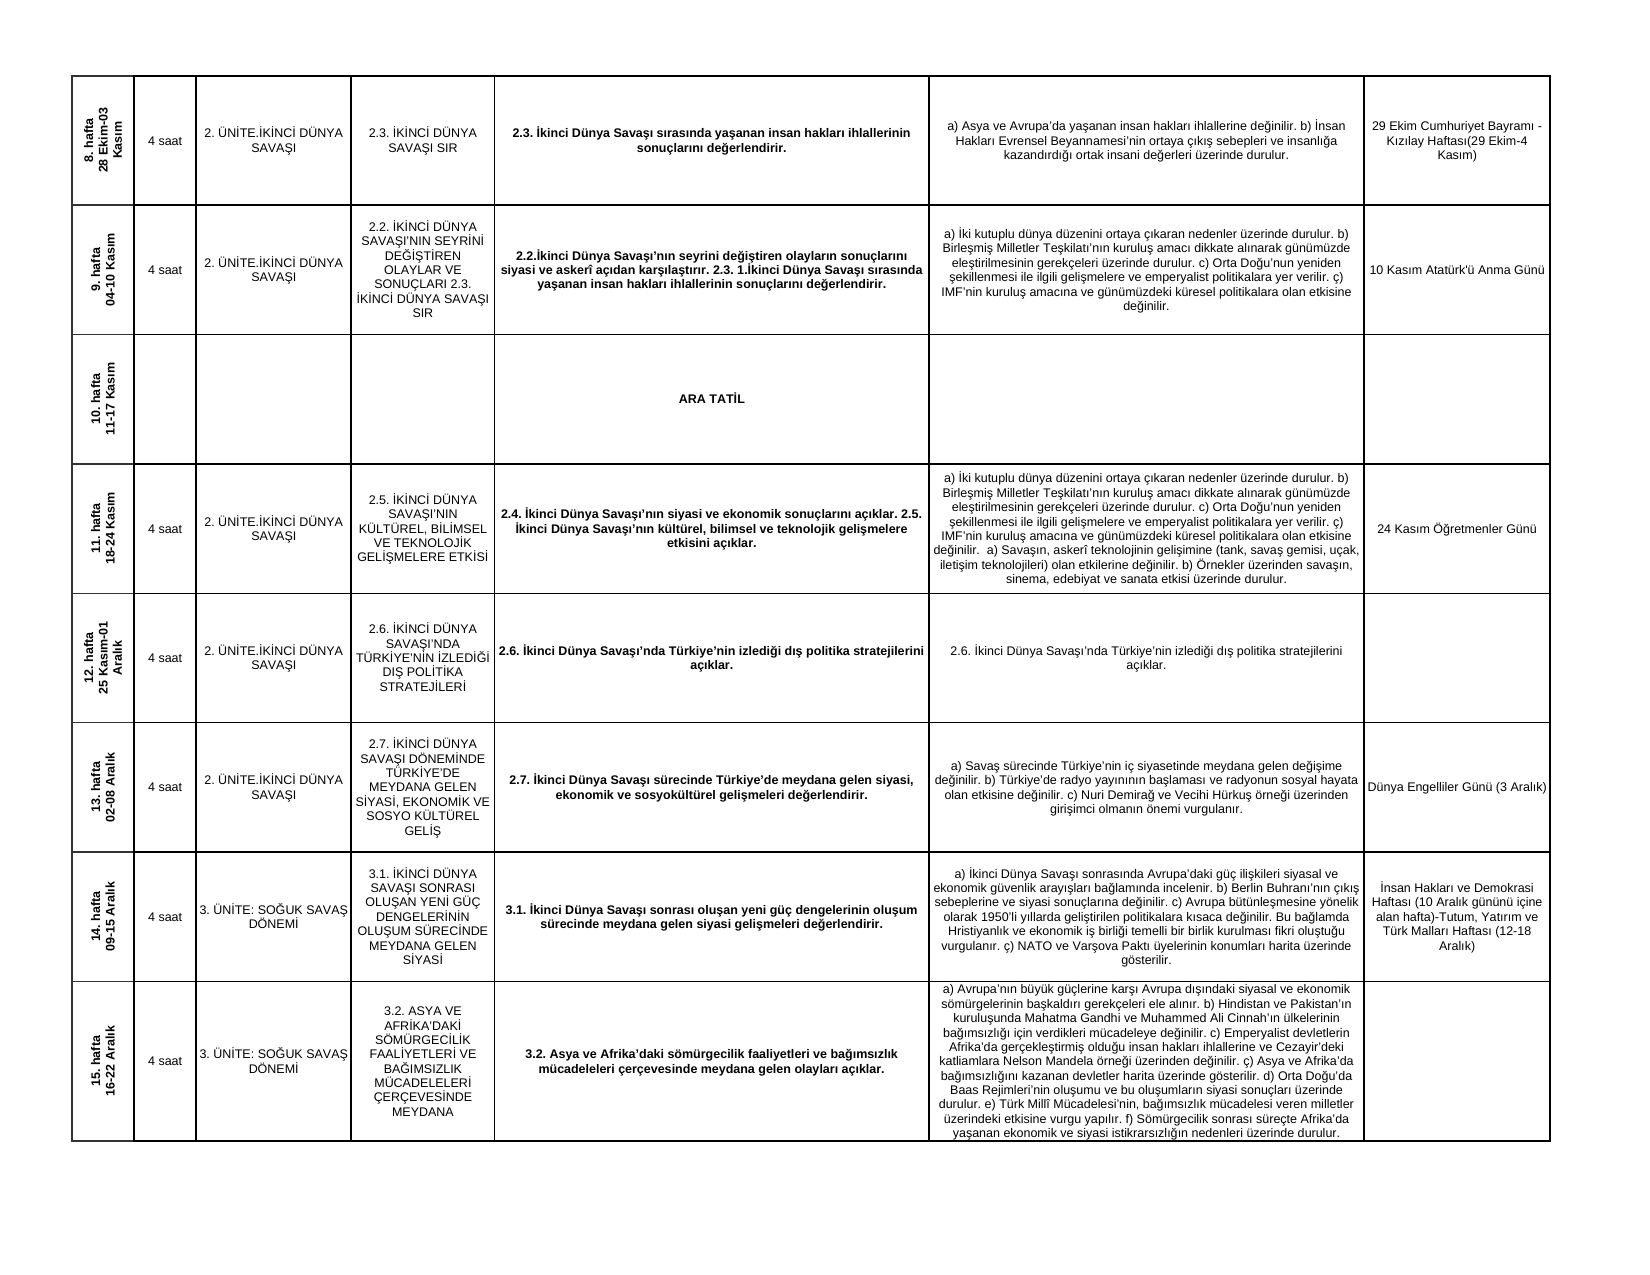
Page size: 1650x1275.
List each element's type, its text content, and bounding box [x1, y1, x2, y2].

table_cell a) Asya ve Avrupa’da yaşanan insan hakları ihlallerine değinilir. b) İnsan Hakları Evrensel Beyannamesi’nin ortaya çıkış sebepleri ve insanlığa kazandırdığı ortak insani değerleri üzerinde durulur. [930, 77, 1363, 204]
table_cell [197, 982, 350, 1140]
table_cell [197, 335, 350, 463]
table_cell 2.5. İKİNCİ DÜNYA SAVAŞI’NIN KÜLTÜREL, BİLİMSEL VE TEKNOLOJİK GELİŞMELERE ETKİSİ [352, 465, 494, 592]
table_cell 4 saat [135, 465, 195, 592]
table_cell 2.4. İkinci Dünya Savaşı’nın siyasi ve ekonomik sonuçlarını açıklar. 2.5. İkinci Dünya Savaşı’nın kültürel, bilimsel ve teknolojik gelişmelere etkisini açıklar. [495, 465, 928, 592]
table_cell [930, 335, 1363, 463]
table_cell 9. hafta 04-10 Kasım [73, 206, 133, 334]
table_cell 4 saat [135, 594, 195, 722]
table_cell 11. hafta 18-24 Kasım [73, 465, 133, 592]
table_cell 2.3. İKİNCİ DÜNYA SAVAŞI SIR [352, 77, 494, 204]
table_cell a) Savaş sürecinde Türkiye’nin iç siyasetinde meydana gelen değişime değinilir. b) Türkiye’de radyo yayınının başlaması ve radyonun sosyal hayata olan etkisine değinilir. c) Nuri Demirağ ve Vecihi Hürkuş örneği üzerinden girişimci olmanın önemi vurgulanır. [930, 723, 1363, 851]
table_cell a) İkinci Dünya Savaşı sonrasında Avrupa’daki güç ilişkileri siyasal ve ekonomik güvenlik arayışları bağlamında incelenir. b) Berlin Buhranı’nın çıkış sebeplerine ve siyasi sonuçlarına değinilir. c) Avrupa bütünleşmesine yönelik olarak 1950’li yıllarda geliştirilen politikalara kısaca değinilir. Bu bağlamda Hristiyanlık ve ekonomik iş birliği temelli bir birlik kurulması fikri oluştuğu vurgulanır. ç) NATO ve Varşova Paktı üyelerinin konumları harita üzerinde gösterilir. [930, 853, 1363, 981]
table_cell 2.7. İKİNCİ DÜNYA SAVAŞI DÖNEMİNDE TÜRKİYE’DE MEYDANA GELEN SİYASİ, EKONOMİK VE SOSYO KÜLTÜREL GELİŞ [352, 723, 494, 851]
table_cell [1365, 982, 1549, 1140]
table_cell 10. hafta 11-17 Kasım [73, 335, 133, 463]
table_cell 2. ÜNİTE.İKİNCİ DÜNYA SAVAŞI [197, 594, 350, 722]
table_cell [1365, 594, 1549, 722]
table_cell 2.2.İkinci Dünya Savaşı’nın seyrini değiştiren olayların sonuçlarını siyasi ve askerî açıdan karşılaştırır. 2.3. 1.İkinci Dünya Savaşı sırasında yaşanan insan hakları ihlallerinin sonuçlarını değerlendirir. [495, 206, 928, 334]
table_cell [1365, 335, 1549, 463]
table_cell 10 Kasım Atatürk'ü Anma Günü [1365, 206, 1549, 334]
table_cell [197, 77, 350, 204]
table_cell 4 saat [135, 853, 195, 981]
table_cell 14. hafta 09-15 Aralık [73, 853, 133, 981]
table_cell 3.2. ASYA VE AFRİKA’DAKİ SÖMÜRGECİLİK FAALİYETLERİ VE BAĞIMSIZLIK MÜCADELELERİ ÇERÇEVESİNDE MEYDANA [352, 982, 494, 1140]
table_cell İnsan Hakları ve Demokrasi Haftası (10 Aralık gününü içine alan hafta)-Tutum, Yatırım ve Türk Malları Haftası (12-18 Aralık) [1365, 853, 1549, 981]
table_cell 29 Ekim Cumhuriyet Bayramı - Kızılay Haftası(29 Ekim-4 Kasım) [1365, 77, 1549, 204]
table_cell 4 saat [135, 982, 195, 1140]
table_cell 2.7. İkinci Dünya Savaşı sürecinde Türkiye’de meydana gelen siyasi, ekonomik ve sosyokültürel gelişmeleri değerlendirir. [495, 723, 928, 851]
table_cell 2. ÜNİTE.İKİNCİ DÜNYA SAVAŞI [197, 723, 350, 851]
table_cell a) İki kutuplu dünya düzenini ortaya çıkaran nedenler üzerinde durulur. b) Birleşmiş Milletler Teşkilatı’nın kuruluş amacı dikkate alınarak günümüzde eleştirilmesinin gerekçeleri üzerinde durulur. c) Orta Doğu’nun yeniden şekillenmesi ile ilgili gelişmelere ve emperyalist politikalara yer verilir. ç) IMF’nin kuruluş amacına ve günümüzdeki küresel politikalara olan etkisine değinilir. a) Savaşın, askerî teknolojinin gelişimine (tank, savaş gemisi, uçak, iletişim teknolojileri) olan etkilerine değinilir. b) Örnekler üzerinden savaşın, sinema, edebiyat ve sanata etkisi üzerinde durulur. [930, 465, 1363, 592]
table_cell 2. ÜNİTE.İKİNCİ DÜNYA SAVAŞI [197, 206, 350, 334]
table_cell ARA TATİL [495, 335, 928, 463]
table_cell [352, 335, 494, 463]
table_cell 24 Kasım Öğretmenler Günü [1365, 465, 1549, 592]
table_cell a) İki kutuplu dünya düzenini ortaya çıkaran nedenler üzerinde durulur. b) Birleşmiş Milletler Teşkilatı’nın kuruluş amacı dikkate alınarak günümüzde eleştirilmesinin gerekçeleri üzerinde durulur. c) Orta Doğu’nun yeniden şekillenmesi ile ilgili gelişmelere ve emperyalist politikalara yer verilir. ç) IMF’nin kuruluş amacına ve günümüzdeki küresel politikalara olan etkisine değinilir. [930, 206, 1363, 334]
table_cell Dünya Engelliler Günü (3 Aralık) [1365, 723, 1549, 851]
table_cell 8. hafta 28 Ekim-03 Kasım [73, 77, 133, 204]
table_cell 3.1. İKİNCİ DÜNYA SAVAŞI SONRASI OLUŞAN YENİ GÜÇ DENGELERİNİN OLUŞUM SÜRECİNDE MEYDANA GELEN SİYASİ [352, 853, 494, 981]
table_cell 2.6. İkinci Dünya Savaşı’nda Türkiye’nin izlediği dış politika stratejilerini açıklar. [495, 594, 928, 722]
table_cell a) Avrupa’nın büyük güçlerine karşı Avrupa dışındaki siyasal ve ekonomik sömürgelerinin başkaldırı gerekçeleri ele alınır. b) Hindistan ve Pakistan’ın kuruluşunda Mahatma Gandhi ve Muhammed Ali Cinnah’ın ülkelerinin bağımsızlığı için verdikleri mücadeleye değinilir. c) Emperyalist devletlerin Afrika’da gerçekleştirmiş olduğu insan hakları ihlallerine ve Cezayir’deki katliamlara Nelson Mandela örneği üzerinden değinilir. ç) Asya ve Afrika’da bağımsızlığını kazanan devletler harita üzerinde gösterilir. d) Orta Doğu’da Baas Rejimleri’nin oluşumu ve bu oluşumların siyasi sonuçları üzerinde durulur. e) Türk Millî Mücadelesi’nin, bağımsızlık mücadelesi veren milletler üzerindeki etkisine vurgu yapılır. f) Sömürgecilik sonrası süreçte Afrika’da yaşanan ekonomik ve siyasi istikrarsızlığın nedenleri üzerinde durulur. [930, 982, 1363, 1140]
table_cell 3.2. Asya ve Afrika’daki sömürgecilik faaliyetleri ve bağımsızlık mücadeleleri çerçevesinde meydana gelen olayları açıklar. [495, 982, 928, 1140]
table_cell [135, 335, 195, 463]
table_cell 2.6. İkinci Dünya Savaşı’nda Türkiye’nin izlediği dış politika stratejilerini açıklar. [930, 594, 1363, 722]
table_cell 4 saat [135, 723, 195, 851]
table_cell 12. hafta 25 Kasım-01 Aralık [73, 594, 133, 722]
table_cell 15. hafta 16-22 Aralık [73, 982, 133, 1140]
table_cell 4 saat [135, 206, 195, 334]
table_cell 13. hafta 02-08 Aralık [73, 723, 133, 851]
table_cell 2.2. İKİNCİ DÜNYA SAVAŞI’NIN SEYRİNİ DEĞİŞTİREN OLAYLAR VE SONUÇLARI 2.3. İKİNCİ DÜNYA SAVAŞI SIR [352, 206, 494, 334]
table_cell 3. ÜNİTE: SOĞUK SAVAŞ DÖNEMİ [197, 853, 350, 981]
table_cell 4 saat [135, 77, 195, 204]
table_cell 2. ÜNİTE.İKİNCİ DÜNYA SAVAŞI [197, 465, 350, 592]
table_cell 2.3. İkinci Dünya Savaşı sırasında yaşanan insan hakları ihlallerinin sonuçlarını değerlendirir. [495, 77, 928, 204]
table_cell 3.1. İkinci Dünya Savaşı sonrası oluşan yeni güç dengelerinin oluşum sürecinde meydana gelen siyasi gelişmeleri değerlendirir. [495, 853, 928, 981]
table_cell 2.6. İKİNCİ DÜNYA SAVAŞI’NDA TÜRKİYE’NİN İZLEDİĞİ DIŞ POLİTİKA STRATEJİLERİ [352, 594, 494, 722]
